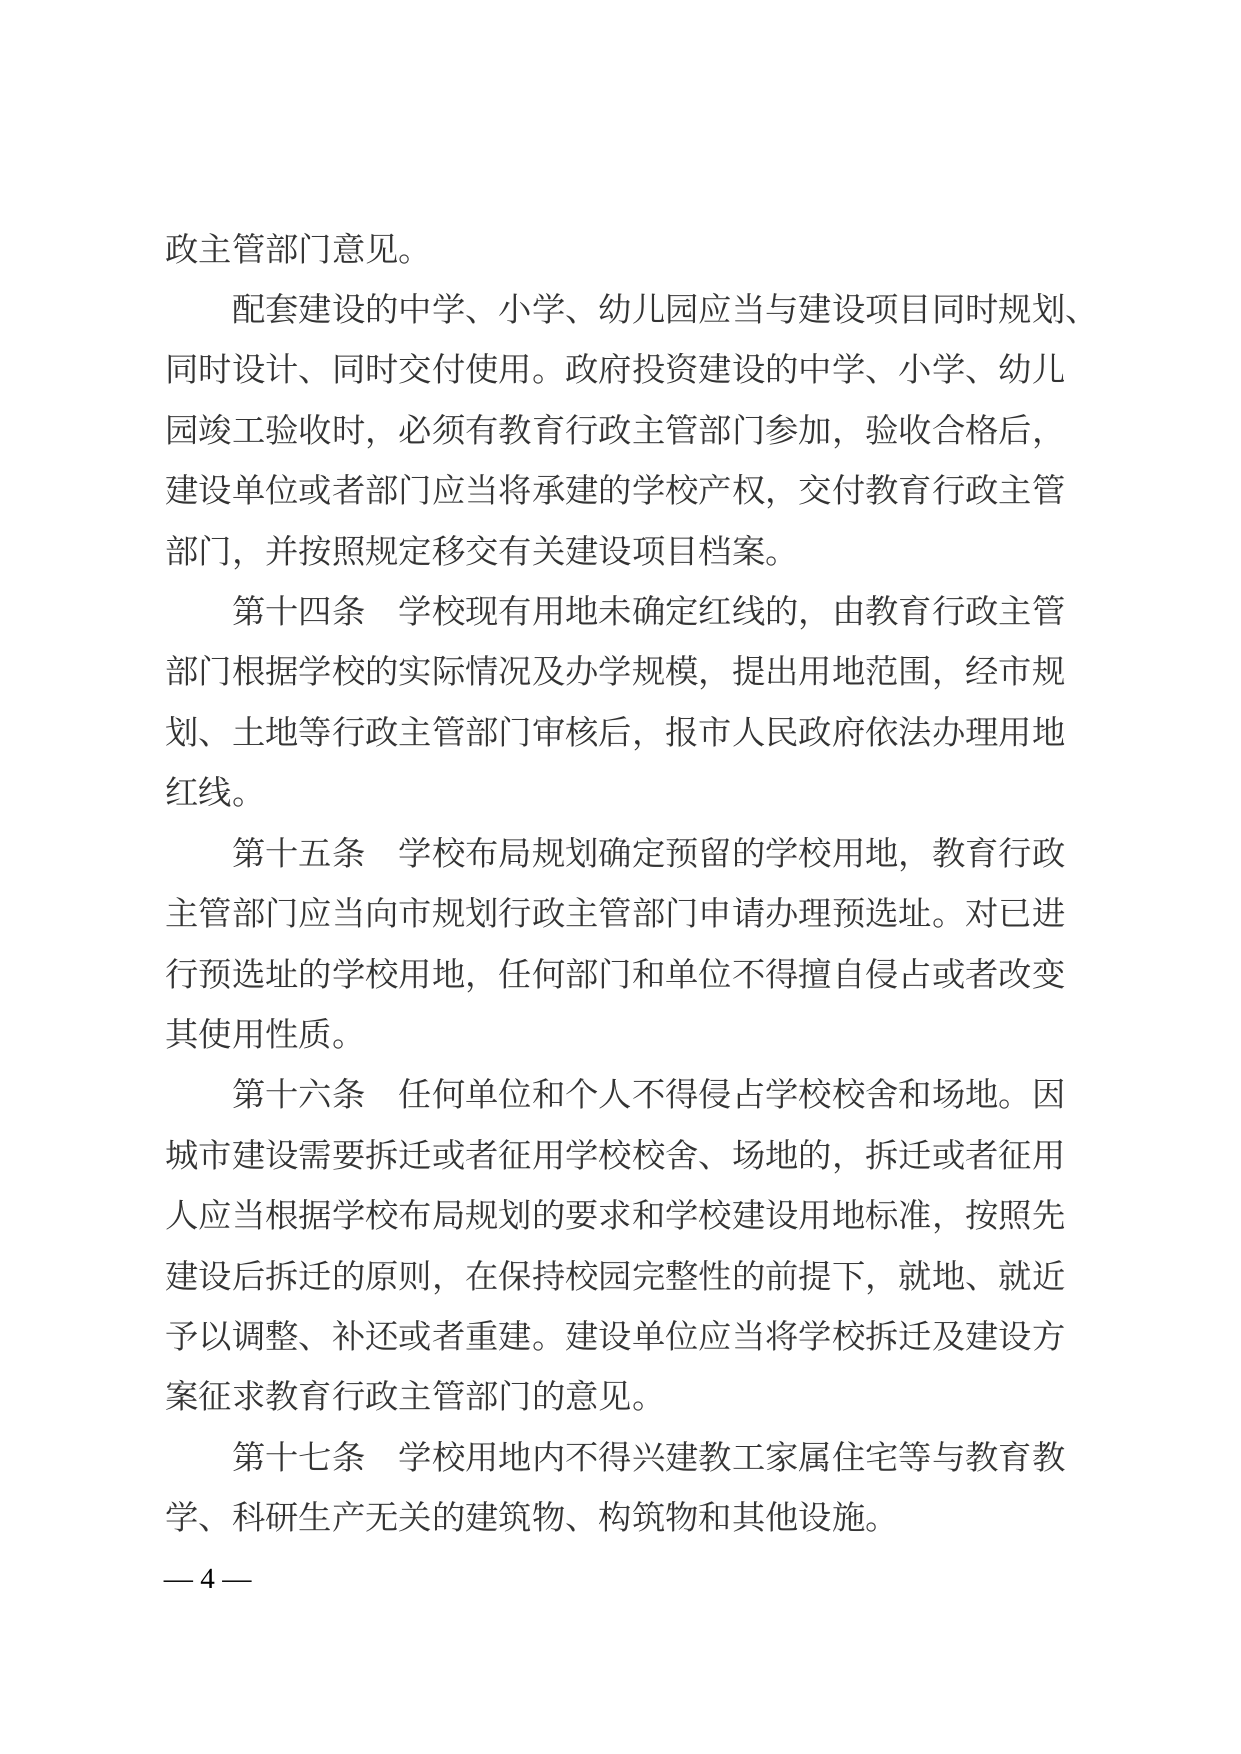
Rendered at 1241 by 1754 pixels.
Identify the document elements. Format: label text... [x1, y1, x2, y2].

text 第十四条 学校现有用地未确定红线的，由教育行政主管部门根据学校的实际情况及办学规模，提出用地范围，经市规划、土地等行政主管部门审核后，报市人民政府依法办理用地红线。 [165, 575, 1075, 817]
text 配套建设的中学、小学、幼儿园应当与建设项目同时规划、同时设计、同时交付使用。政府投资建设的中学、小学、幼儿园竣工验收时，必须有教育行政主管部门参加，验收合格后，建设单位或者部门应当将承建的学校产权，交付教育行政主管部门，并按照规定移交有关建设项目档案。 [165, 273, 1075, 575]
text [165, 213, 1075, 273]
text 第十六条 任何单位和个人不得侵占学校校舍和场地。因城市建设需要拆迁或者征用学校校舍、场地的，拆迁或者征用人应当根据学校布局规划的要求和学校建设用地标准，按照先建设后拆迁的原则，在保持校园完整性的前提下，就地、就近予以调整、补还或者重建。建设单位应当将学校拆迁及建设方案征求教育行政主管部门的意见。 [165, 1058, 1075, 1421]
text 第十七条 学校用地内不得兴建教工家属住宅等与教育教学、科研生产无关的建筑物、构筑物和其他设施。 [165, 1421, 1075, 1542]
text 第十五条 学校布局规划确定预留的学校用地，教育行政主管部门应当向市规划行政主管部门申请办理预选址。对已进行预选址的学校用地，任何部门和单位不得擅自侵占或者改变其使用性质。 [165, 817, 1075, 1058]
